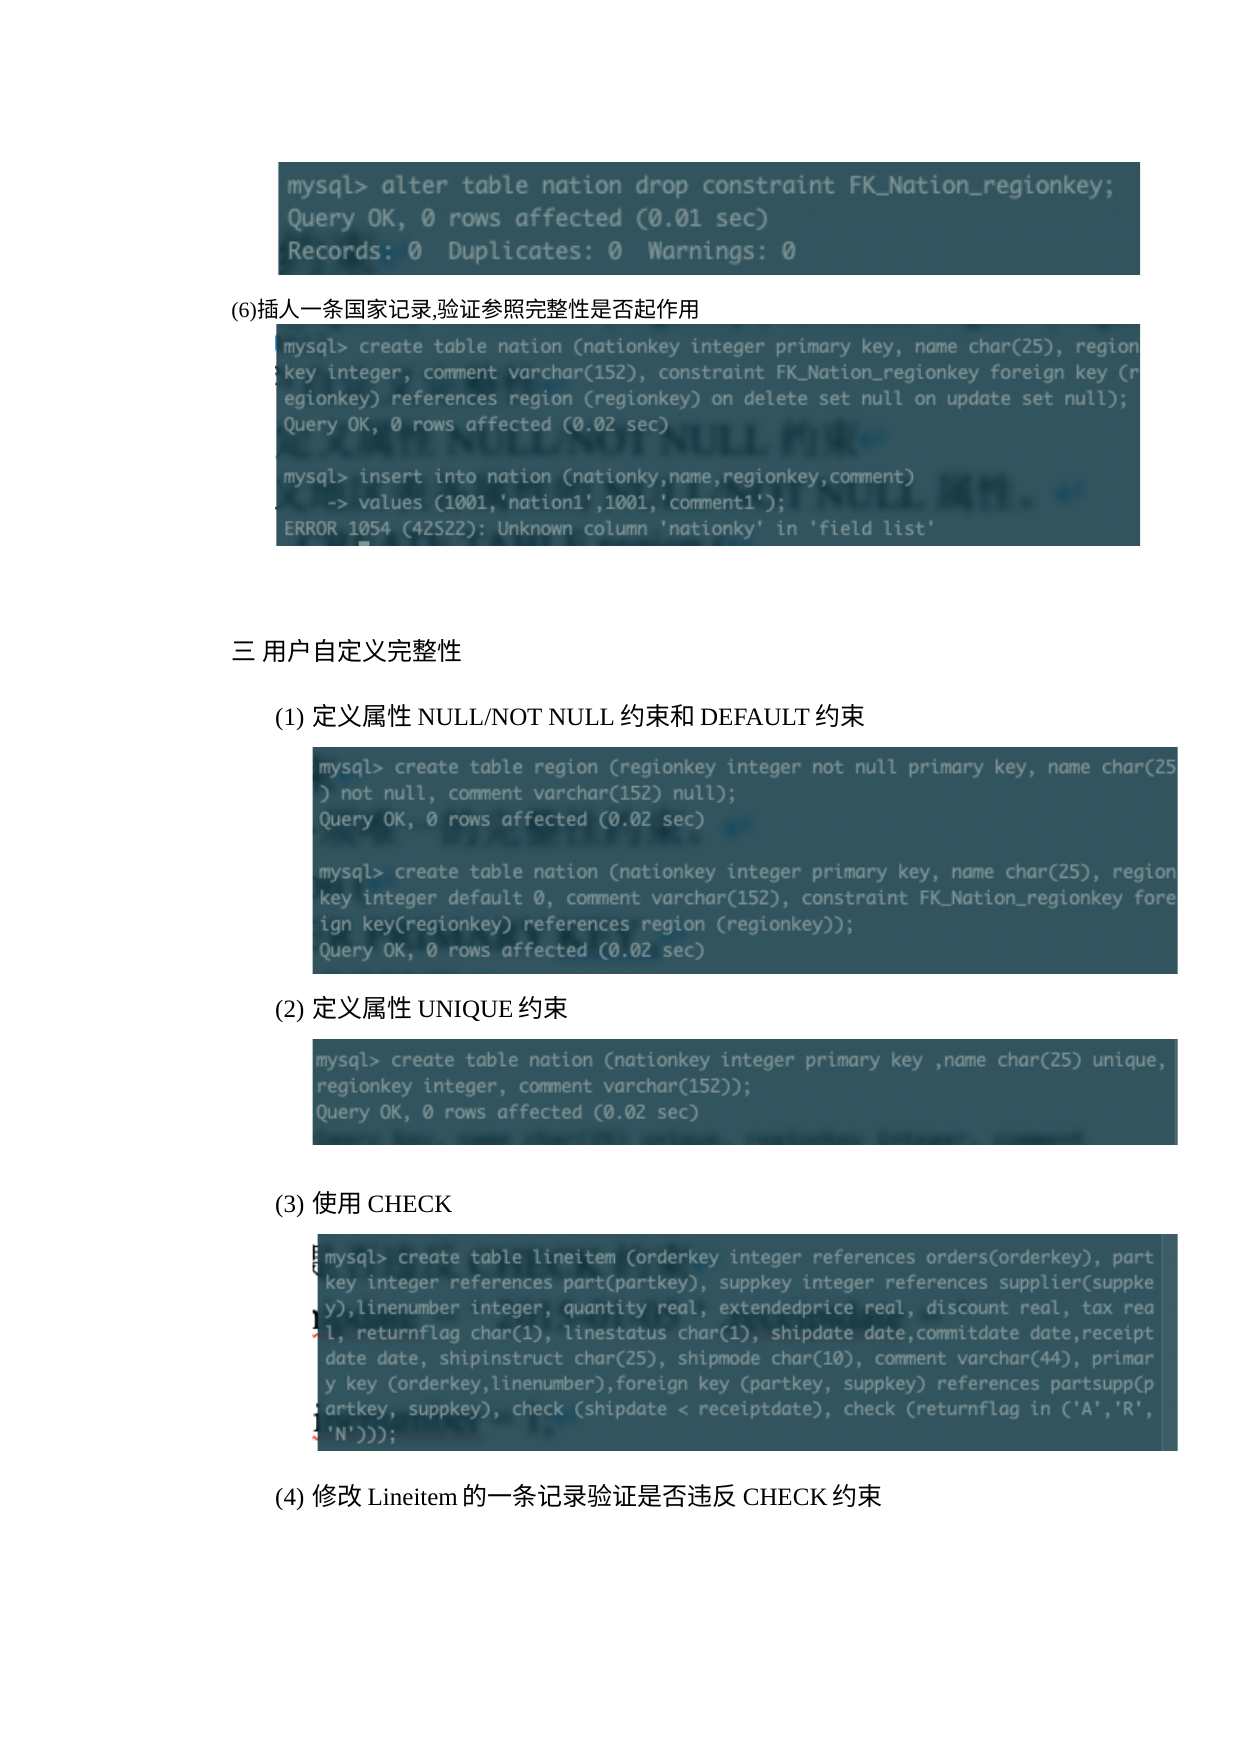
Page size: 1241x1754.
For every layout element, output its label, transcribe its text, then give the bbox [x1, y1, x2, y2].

picture [312, 1234, 1178, 1451]
list 使用CHECK [275, 1169, 1053, 1234]
picture [275, 162, 1141, 275]
picture [275, 324, 1141, 546]
list 修改Lineitem的一条记录验证是否违反CHECK约束 [275, 1462, 1053, 1527]
text 三 用户自定义完整性 [231, 617, 1053, 682]
text (6)插人一条国家记录,验证参照完整性是否起作用 [187, 292, 1053, 324]
picture [312, 747, 1178, 974]
picture [312, 1039, 1178, 1145]
list 定义属性UNIQUE约束 [275, 974, 1053, 1039]
list 定义属性NULL/NOT NULL约束和DEFAULT约束 [275, 682, 1053, 747]
